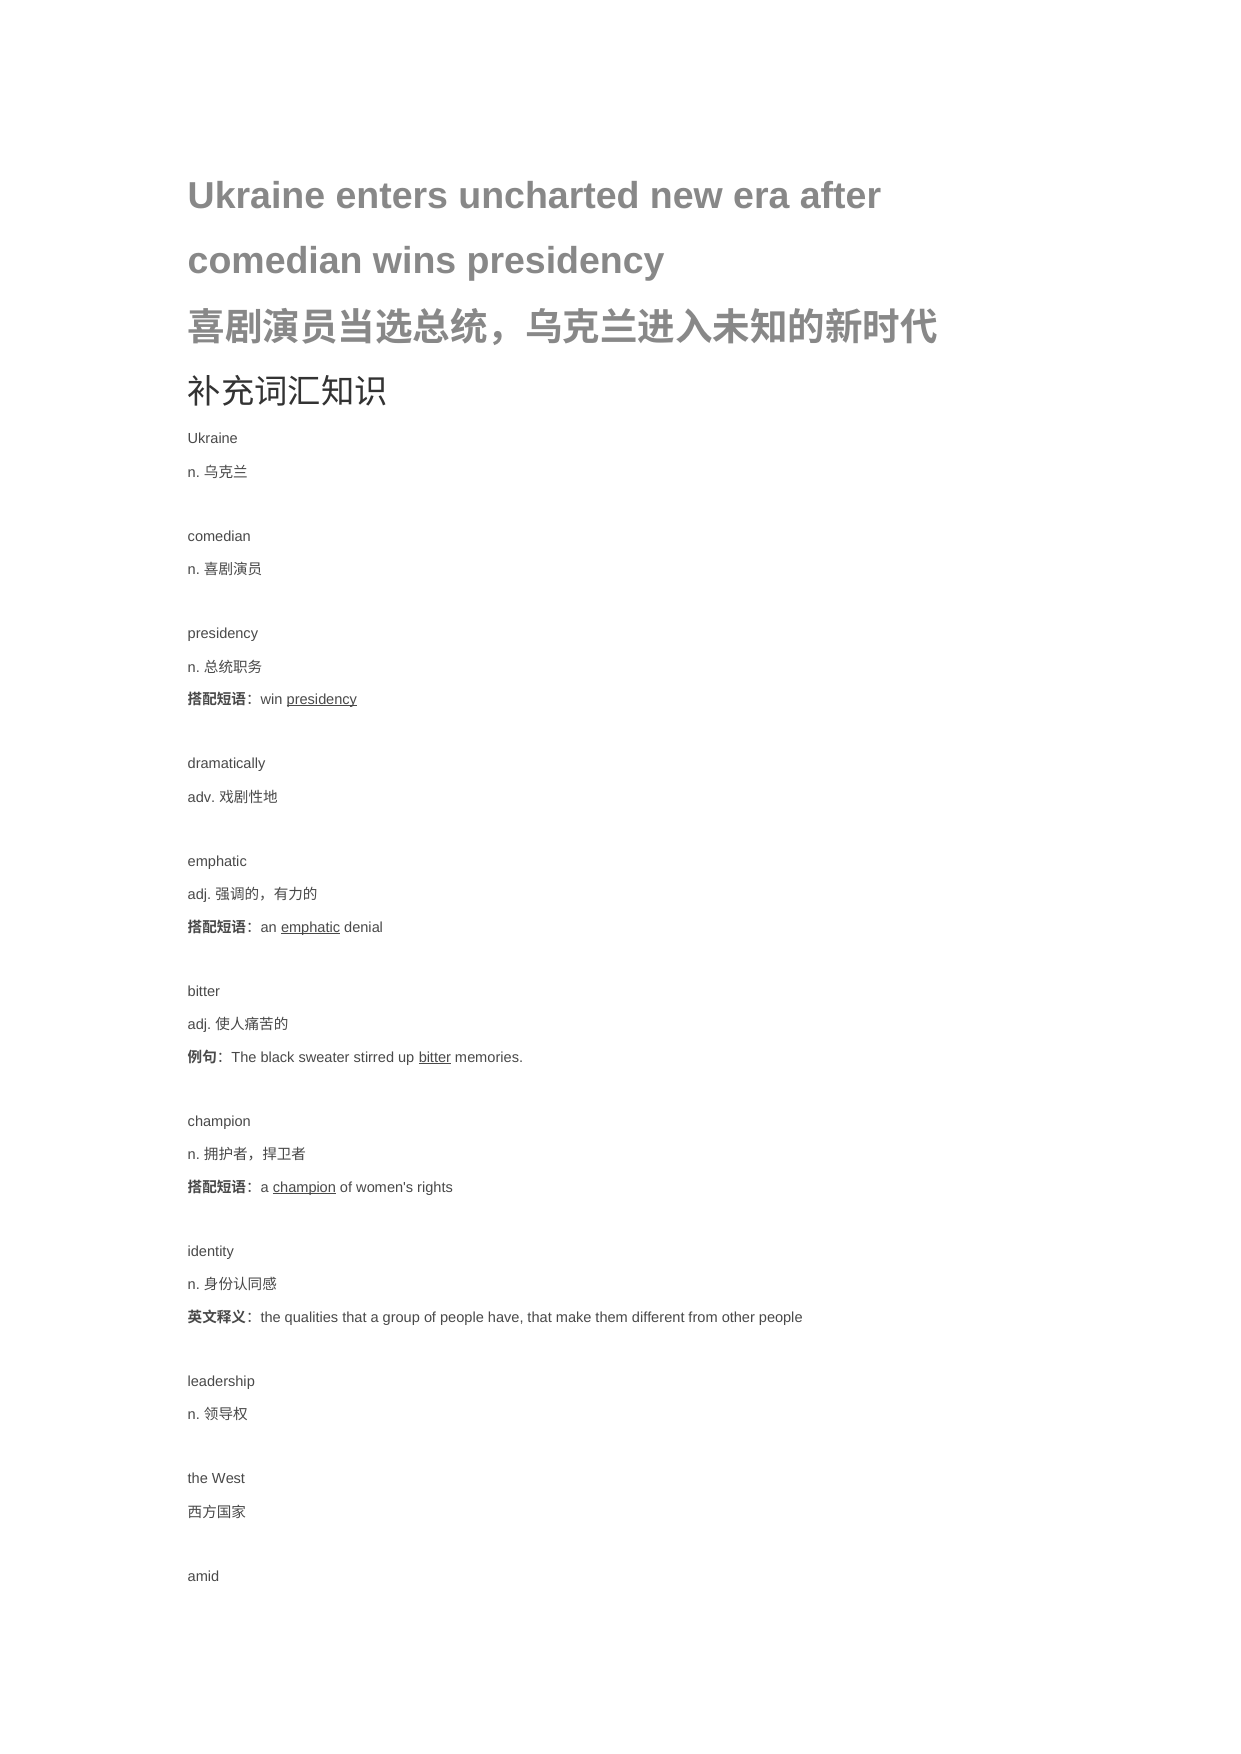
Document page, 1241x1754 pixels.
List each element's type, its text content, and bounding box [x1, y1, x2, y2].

text 西方国家 [187, 1494, 1053, 1527]
text n. 领导权 [187, 1397, 1053, 1429]
text Ukraine [187, 422, 1053, 454]
text adj. 使人痛苦的 [187, 1007, 1053, 1039]
text n. 乌克兰 [187, 454, 1053, 487]
text 补充词汇知识 [187, 357, 1053, 422]
text n. 喜剧演员 [187, 552, 1053, 584]
text dramatically [187, 747, 1053, 779]
text comedian [187, 519, 1053, 552]
text bitter [187, 974, 1053, 1007]
text n. 身份认同感 [187, 1267, 1053, 1299]
text champion [187, 1104, 1053, 1137]
text presidency [187, 617, 1053, 649]
text n. 拥护者，捍卫者 [187, 1137, 1053, 1169]
text 搭配短语：a champion of women's rights [187, 1169, 1053, 1202]
text identity [187, 1234, 1053, 1267]
text 例句：The black sweater stirred up bitter memories. [187, 1039, 1053, 1072]
text adj. 强调的，有力的 [187, 877, 1053, 909]
text 搭配短语：win presidency [187, 682, 1053, 714]
text amid [187, 1559, 1053, 1592]
text adv. 戏剧性地 [187, 779, 1053, 812]
text leadership [187, 1364, 1053, 1397]
text n. 总统职务 [187, 649, 1053, 682]
text 搭配短语：an emphatic denial [187, 909, 1053, 942]
text Ukraine enters uncharted new era after comedian wins presidency [187, 162, 1053, 292]
text emphatic [187, 844, 1053, 877]
text the West [187, 1462, 1053, 1494]
text 喜剧演员当选总统，乌克兰进入未知的新时代 [187, 292, 1053, 357]
text 英文释义：the qualities that a group of people have, that make them different from other people [187, 1299, 1053, 1332]
